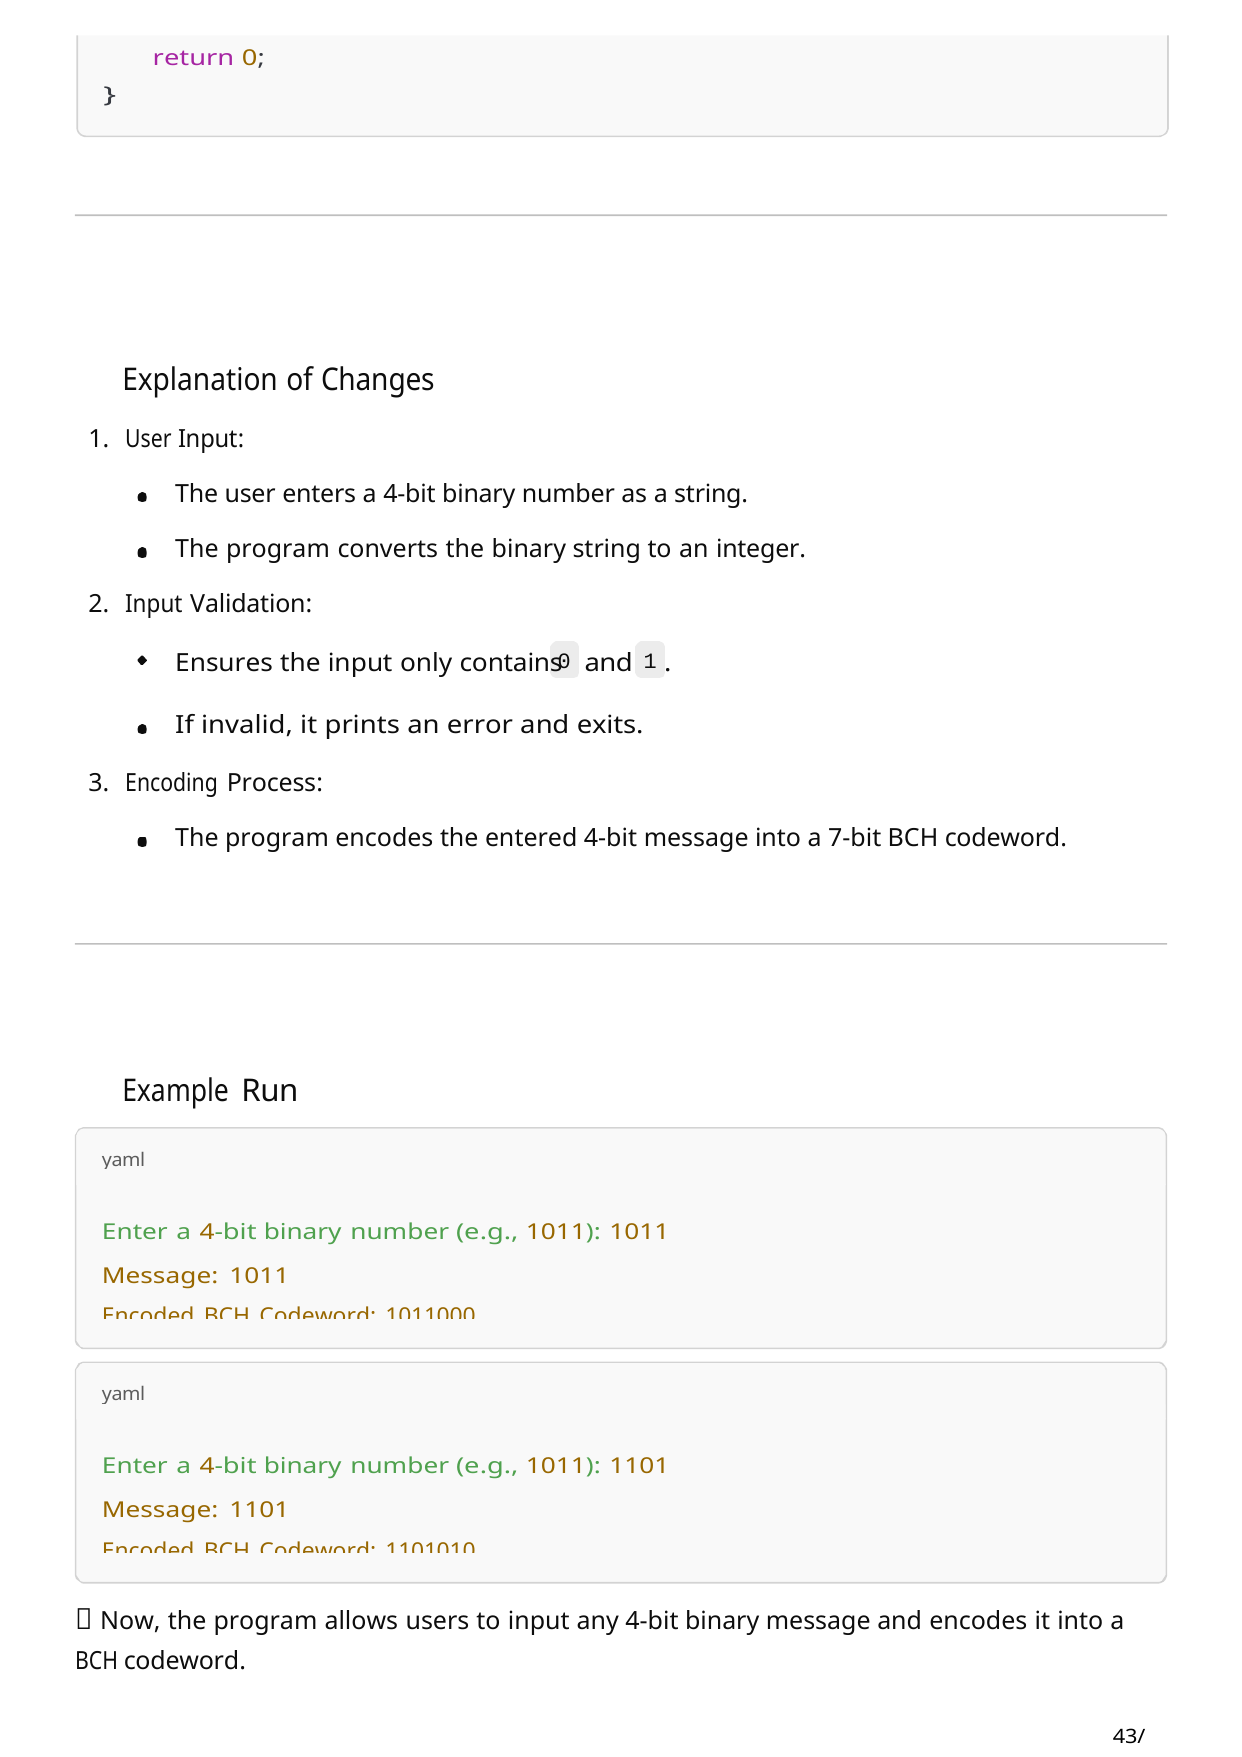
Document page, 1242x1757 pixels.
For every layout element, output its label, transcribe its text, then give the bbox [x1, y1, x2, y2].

subtitle Example Run [122, 1068, 1183, 1110]
subtitle Explanation of Changes [122, 357, 1183, 399]
text The user enters a 4-bit binary number as a string. [137, 475, 1183, 509]
text The program converts the binary string to an integer. [137, 530, 1183, 564]
text ✅ Now, the program allows users to input any 4-bit binary message and encodes it into a [75, 1374, 1183, 1638]
list Input Validation: [88, 585, 1183, 619]
picture [137, 837, 147, 847]
picture [137, 547, 147, 558]
picture [635, 641, 665, 645]
picture [550, 641, 579, 645]
text BCH codeword. [75, 1643, 1183, 1677]
list Encoding Process: [88, 764, 1183, 798]
text The program encodes the entered 4-bit message into a 7-bit BCH codeword. [137, 819, 1183, 854]
text If invalid, it prints an error and exits. [137, 707, 1183, 741]
list User Input: [88, 420, 1183, 454]
picture [137, 492, 147, 502]
picture [137, 724, 147, 734]
text Ensures the input only contains and . [175, 645, 1183, 679]
